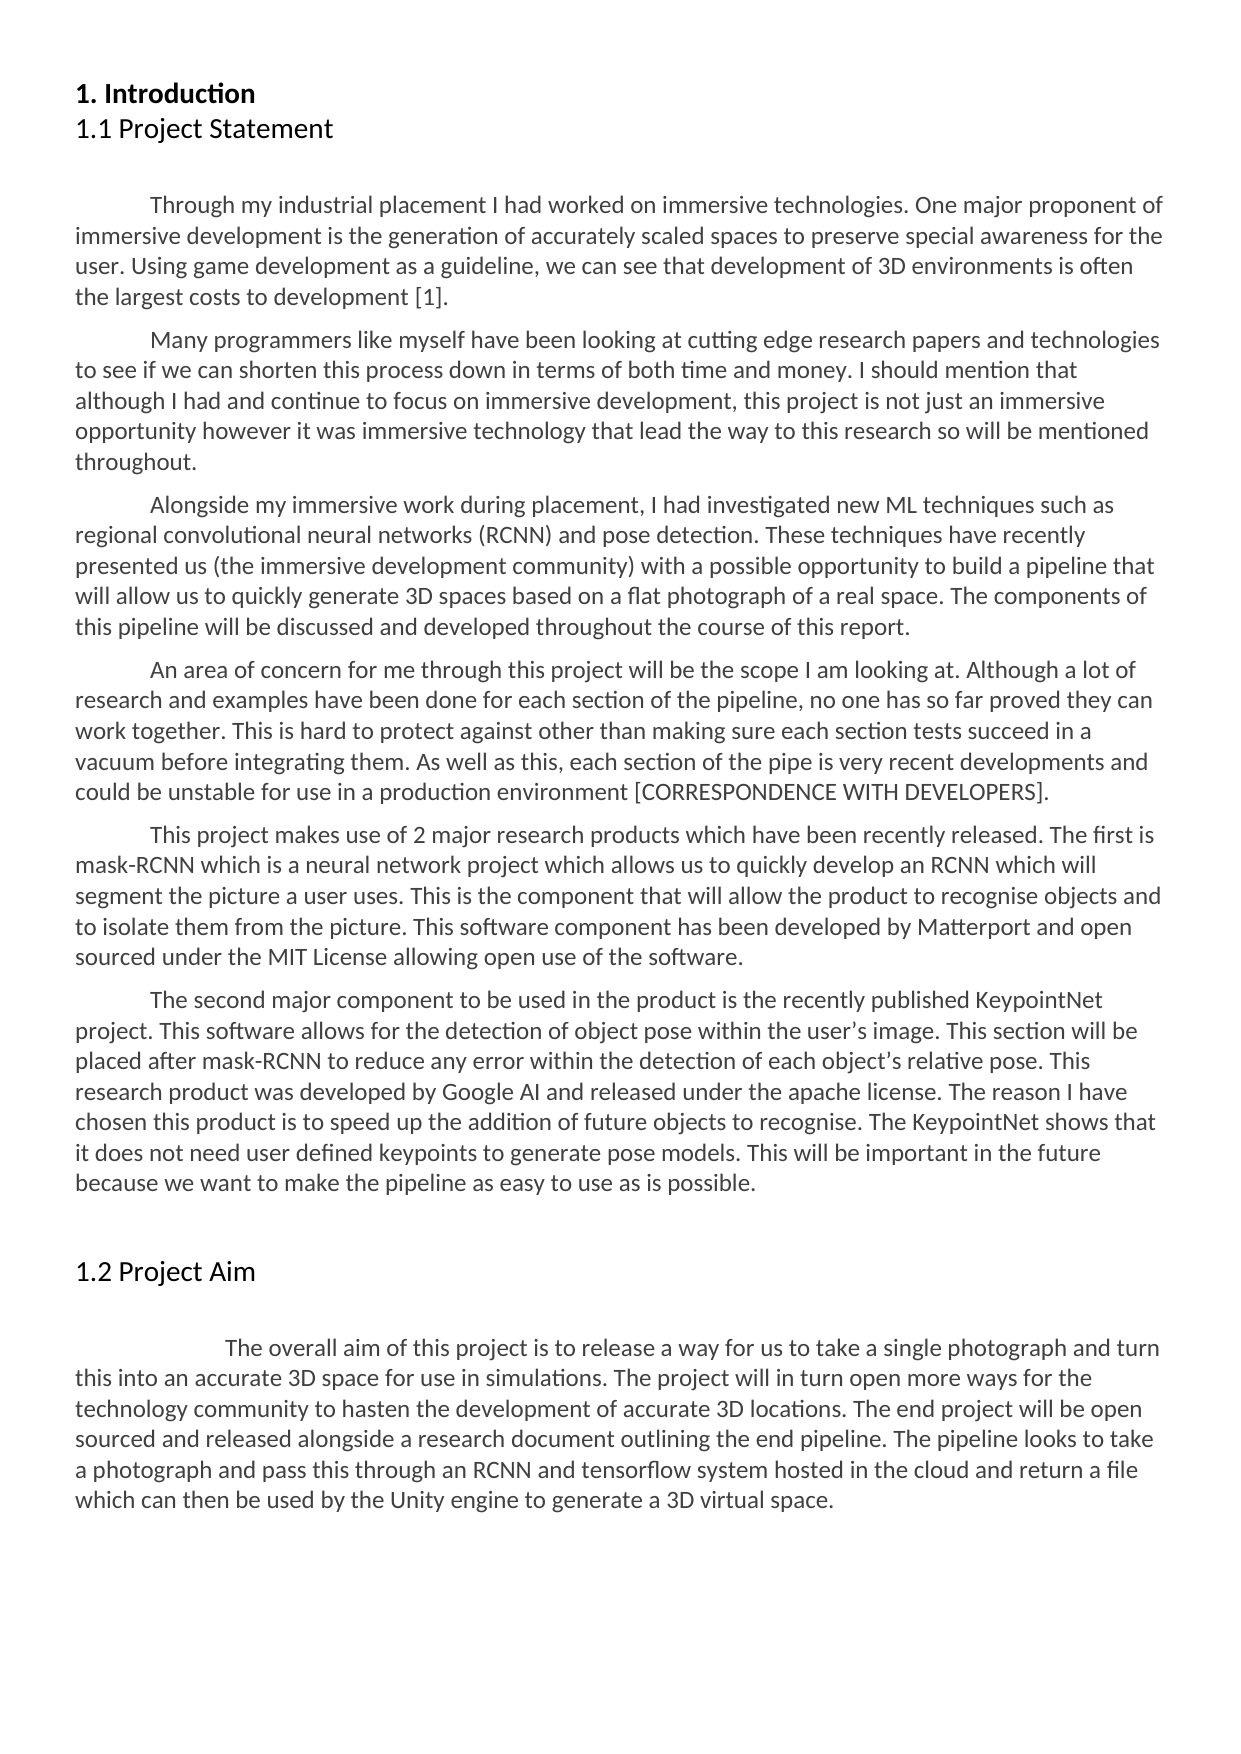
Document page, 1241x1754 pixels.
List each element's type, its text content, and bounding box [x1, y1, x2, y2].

text An area of concern for me through this project will be the scope I am looking at. Although a lot of research and examples have been done for each section of the pipeline, no one has so far proved they can work together. This is hard to protect against other than making sure each section tests succeed in a vacuum before integrating them. As well as this, each section of the pipe is very recent developments and could be unstable for use in a production environment [CORRESPONDENCE WITH DEVELOPERS]. [75, 654, 1165, 807]
text The second major component to be used in the product is the recently published KeypointNet project. This software allows for the detection of object pose within the user’s image. This section will be placed after mask-RCNN to reduce any error within the detection of each object’s relative pose. This research product was developed by Google AI and released under the apache license. The reason I have chosen this product is to speed up the addition of future objects to recognise. The KeypointNet shows that it does not need user defined keypoints to generate pose models. This will be important in the future because we want to make the pipeline as easy to use as is possible. [75, 984, 1165, 1198]
subtitle 1.2 Project Aim [75, 1253, 1165, 1289]
subtitle 1. Introduction [75, 75, 1165, 111]
text Through my industrial placement I had worked on immersive technologies. One major proponent of immersive development is the generation of accurately scaled spaces to preserve special awareness for the user. Using game development as a guideline, we can see that development of 3D environments is often the largest costs to development [1]. [75, 189, 1165, 311]
subtitle 1.1 Project Statement [75, 111, 1165, 146]
text Alongside my immersive work during placement, I had investigated new ML techniques such as regional convolutional neural networks (RCNN) and pose detection. These techniques have recently presented us (the immersive development community) with a possible opportunity to build a pipeline that will allow us to quickly generate 3D spaces based on a flat photograph of a real space. The components of this pipeline will be discussed and developed throughout the course of this report. [75, 489, 1165, 642]
text This project makes use of 2 major research products which have been recently released. The first is mask-RCNN which is a neural network project which allows us to quickly develop an RCNN which will segment the picture a user uses. This is the component that will allow the product to recognise objects and to isolate them from the picture. This software component has been developed by Matterport and open sourced under the MIT License allowing open use of the software. [75, 819, 1165, 972]
text Many programmers like myself have been looking at cutting edge research papers and technologies to see if we can shorten this process down in terms of both time and money. I should mention that although I had and continue to focus on immersive development, this project is not just an immersive opportunity however it was immersive technology that lead the way to this research so will be mentioned throughout. [75, 324, 1165, 476]
text The overall aim of this project is to release a way for us to take a single photograph and turn this into an accurate 3D space for use in simulations. The project will in turn open more ways for the technology community to hasten the development of accurate 3D locations. The end project will be open sourced and released alongside a research document outlining the end pipeline. The pipeline looks to take a photograph and pass this through an RCNN and tensorflow system hosted in the cloud and return a file which can then be used by the Unity engine to generate a 3D virtual space. [75, 1332, 1165, 1515]
